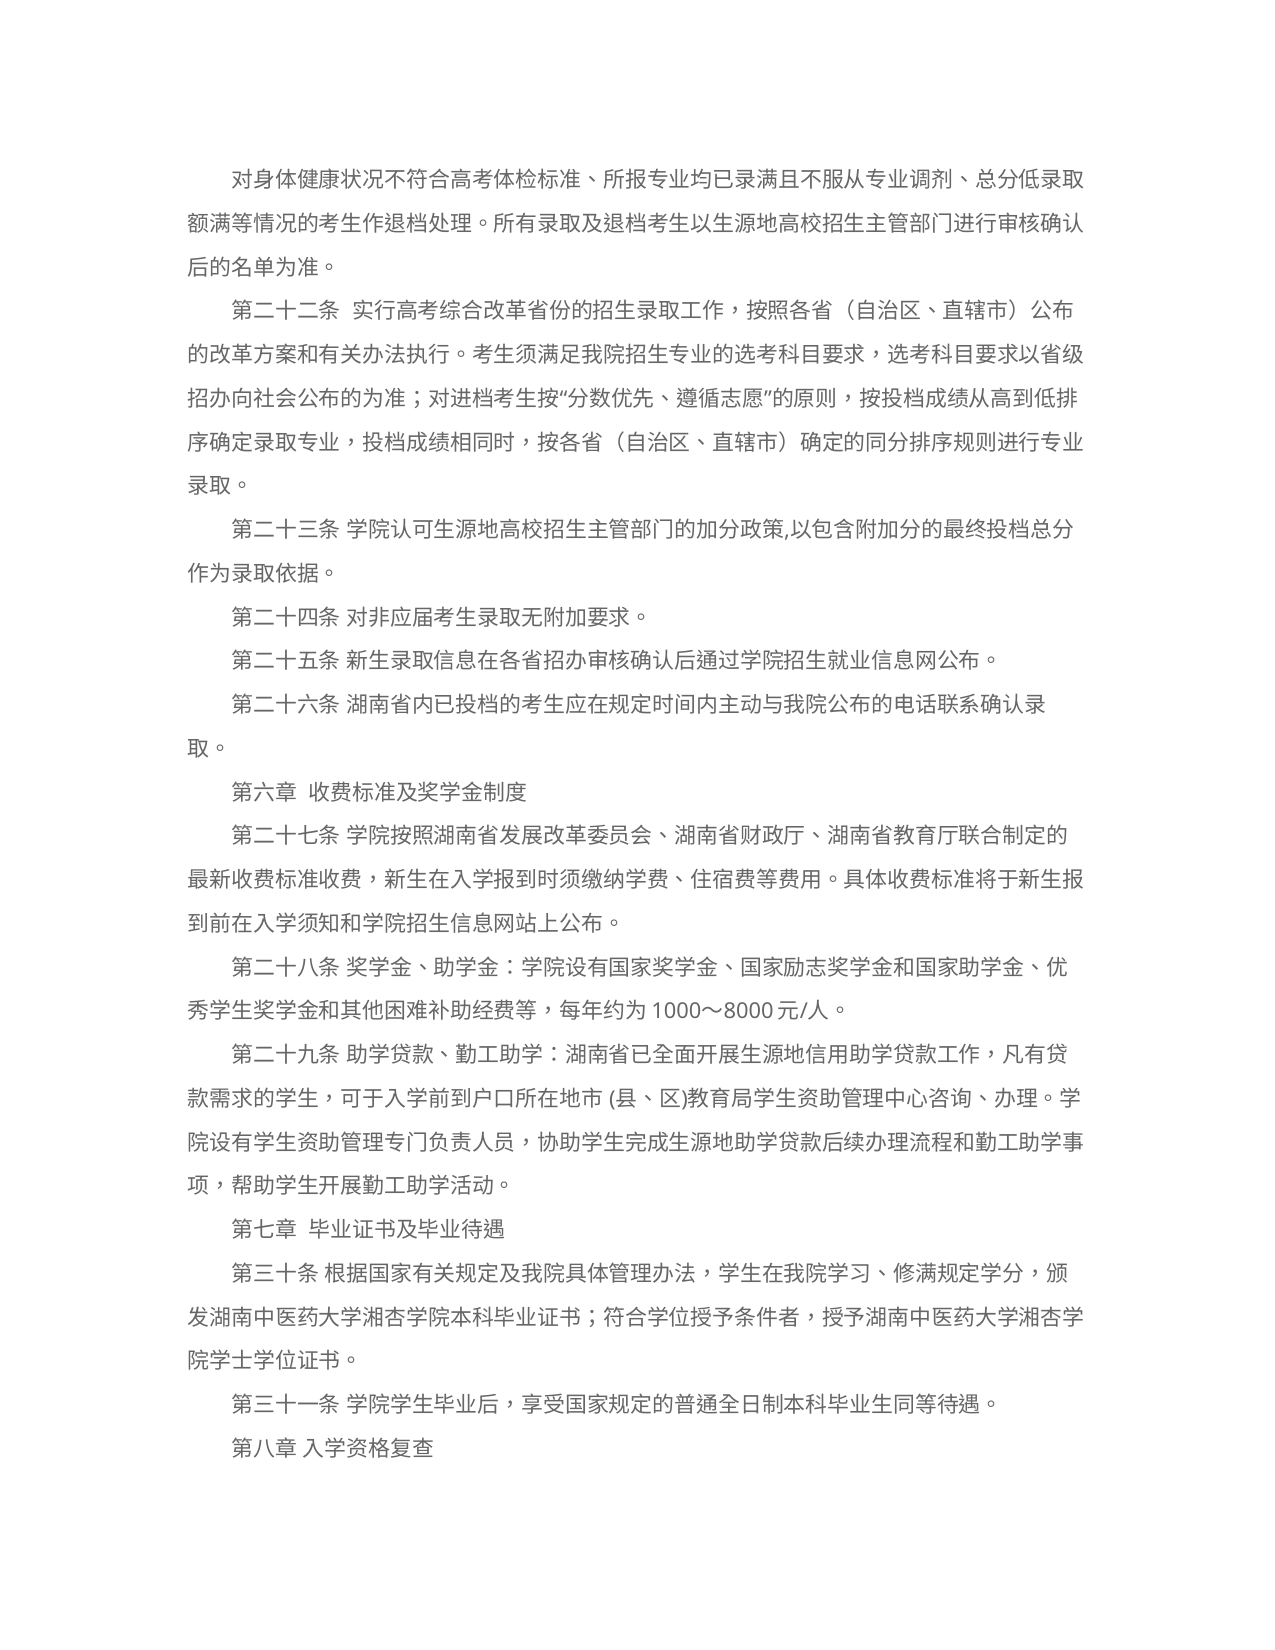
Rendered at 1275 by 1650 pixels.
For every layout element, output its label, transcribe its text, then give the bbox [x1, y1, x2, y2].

text 第八章 入学资格复查 [187, 1419, 1087, 1462]
text 第二十三条 学院认可生源地高校招生主管部门的加分政策,以包含附加分的最终投档总分作为录取依据。 [187, 500, 1087, 587]
text 第二十六条 湖南省内已投档的考生应在规定时间内主动与我院公布的电话联系确认录取。 [187, 675, 1087, 762]
text 第二十八条 奖学金、助学金：学院设有国家奖学金、国家励志奖学金和国家助学金、优秀学生奖学金和其他困难补助经费等，每年约为1000～8000元/人。 [187, 937, 1087, 1025]
text 第三十条 根据国家有关规定及我院具体管理办法，学生在我院学习、修满规定学分，颁发湖南中医药大学湘杏学院本科毕业证书；符合学位授予条件者，授予湖南中医药大学湘杏学院学士学位证书。 [187, 1244, 1087, 1375]
text 第二十七条 学院按照湖南省发展改革委员会、湖南省财政厅、湖南省教育厅联合制定的最新收费标准收费，新生在入学报到时须缴纳学费、住宿费等费用。具体收费标准将于新生报到前在入学须知和学院招生信息网站上公布。 [187, 806, 1087, 937]
text 第三十一条 学院学生毕业后，享受国家规定的普通全日制本科毕业生同等待遇。 [187, 1375, 1087, 1419]
text 第二十四条 对非应届考生录取无附加要求。 [187, 587, 1087, 631]
text 第六章 收费标准及奖学金制度 [187, 762, 1087, 806]
text 第七章 毕业证书及毕业待遇 [187, 1200, 1087, 1244]
text 第二十五条 新生录取信息在各省招办审核确认后通过学院招生就业信息网公布。 [187, 631, 1087, 675]
text 第二十二条 实行高考综合改革省份的招生录取工作，按照各省（自治区、直辖市）公布的改革方案和有关办法执行。考生须满足我院招生专业的选考科目要求，选考科目要求以省级招办向社会公布的为准；对进档考生按“分数优先、遵循志愿”的原则，按投档成绩从高到低排序确定录取专业，投档成绩相同时，按各省（自治区、直辖市）确定的同分排序规则进行专业录取。 [187, 281, 1087, 500]
text 对身体健康状况不符合高考体检标准、所报专业均已录满且不服从专业调剂、总分低录取额满等情况的考生作退档处理。所有录取及退档考生以生源地高校招生主管部门进行审核确认后的名单为准。 [187, 150, 1087, 281]
text 第二十九条 助学贷款、勤工助学：湖南省已全面开展生源地信用助学贷款工作，凡有贷款需求的学生，可于入学前到户口所在地市 (县、区)教育局学生资助管理中心咨询、办理。学院设有学生资助管理专门负责人员，协助学生完成生源地助学贷款后续办理流程和勤工助学事项，帮助学生开展勤工助学活动。 [187, 1025, 1087, 1200]
